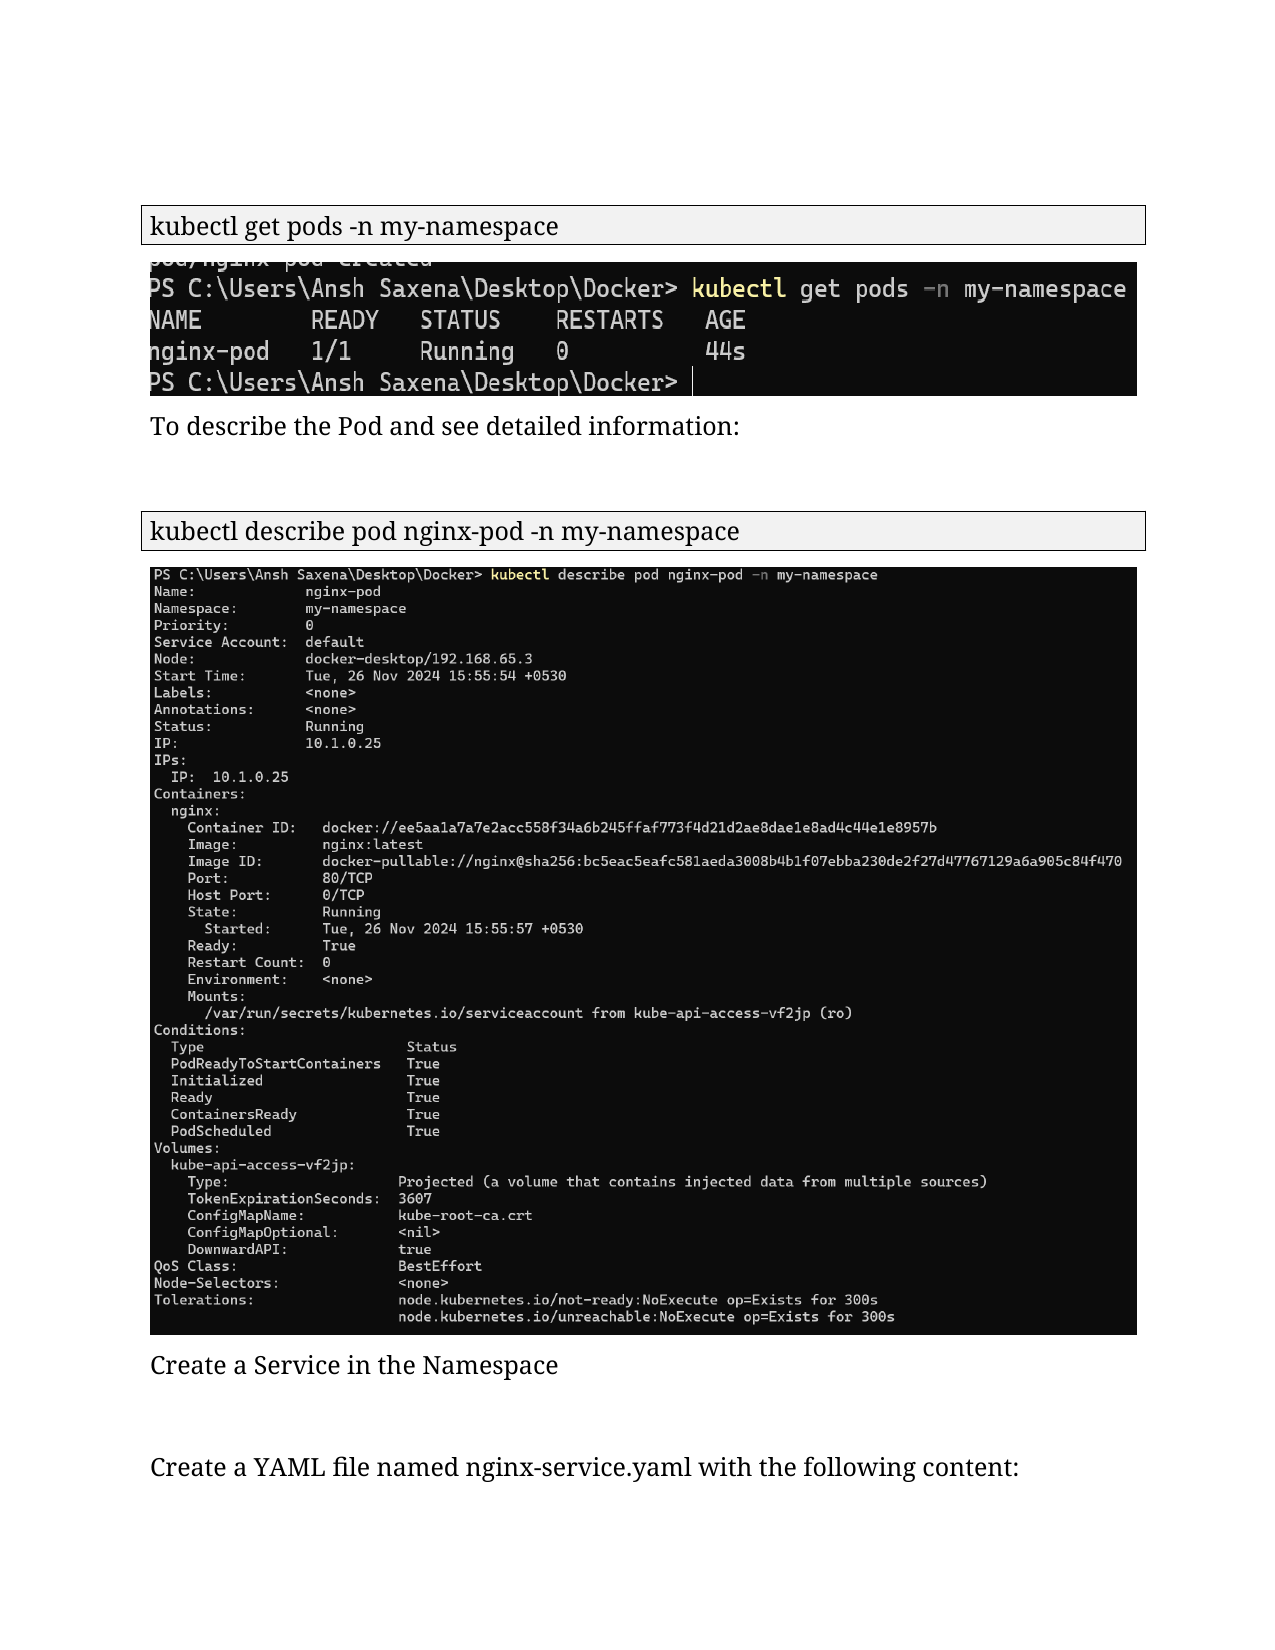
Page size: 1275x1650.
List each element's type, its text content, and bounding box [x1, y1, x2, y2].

text kubectl get pods -n my-namespace [142, 206, 1145, 244]
text Create a YAML file named nginx-service.yaml with the following content: [150, 1450, 1137, 1484]
picture [150, 262, 1137, 396]
text kubectl describe pod nginx-pod -n my-namespace [142, 512, 1145, 550]
text To describe the Pod and see detailed information: [150, 408, 1137, 442]
picture [150, 567, 1137, 1335]
text Create a Service in the Namespace [150, 1348, 1137, 1382]
